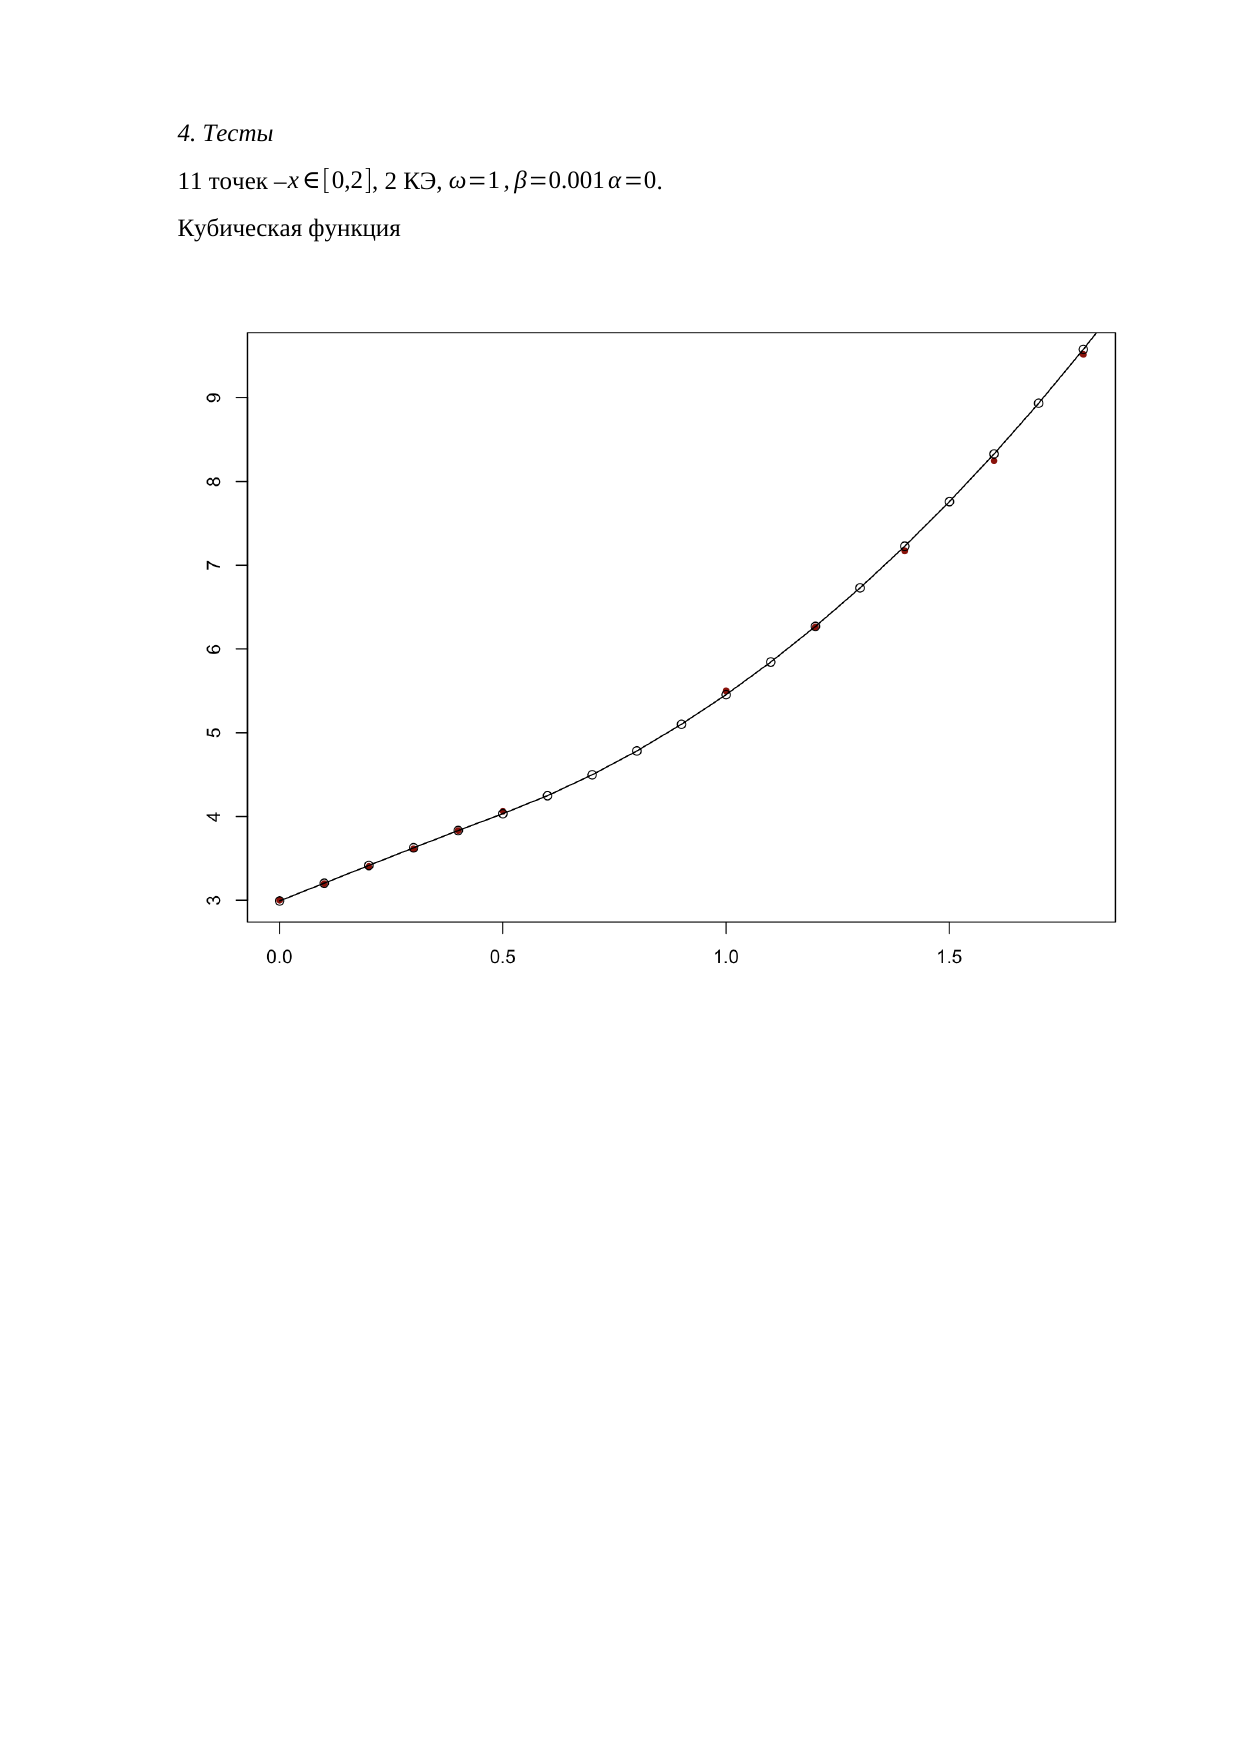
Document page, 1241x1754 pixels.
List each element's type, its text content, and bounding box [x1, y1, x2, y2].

text 11 точек –, 2 КЭ, . [177, 166, 1152, 194]
text 4. Тесты [177, 118, 1152, 147]
picture [177, 261, 1152, 977]
text Кубическая функция [177, 213, 1152, 242]
